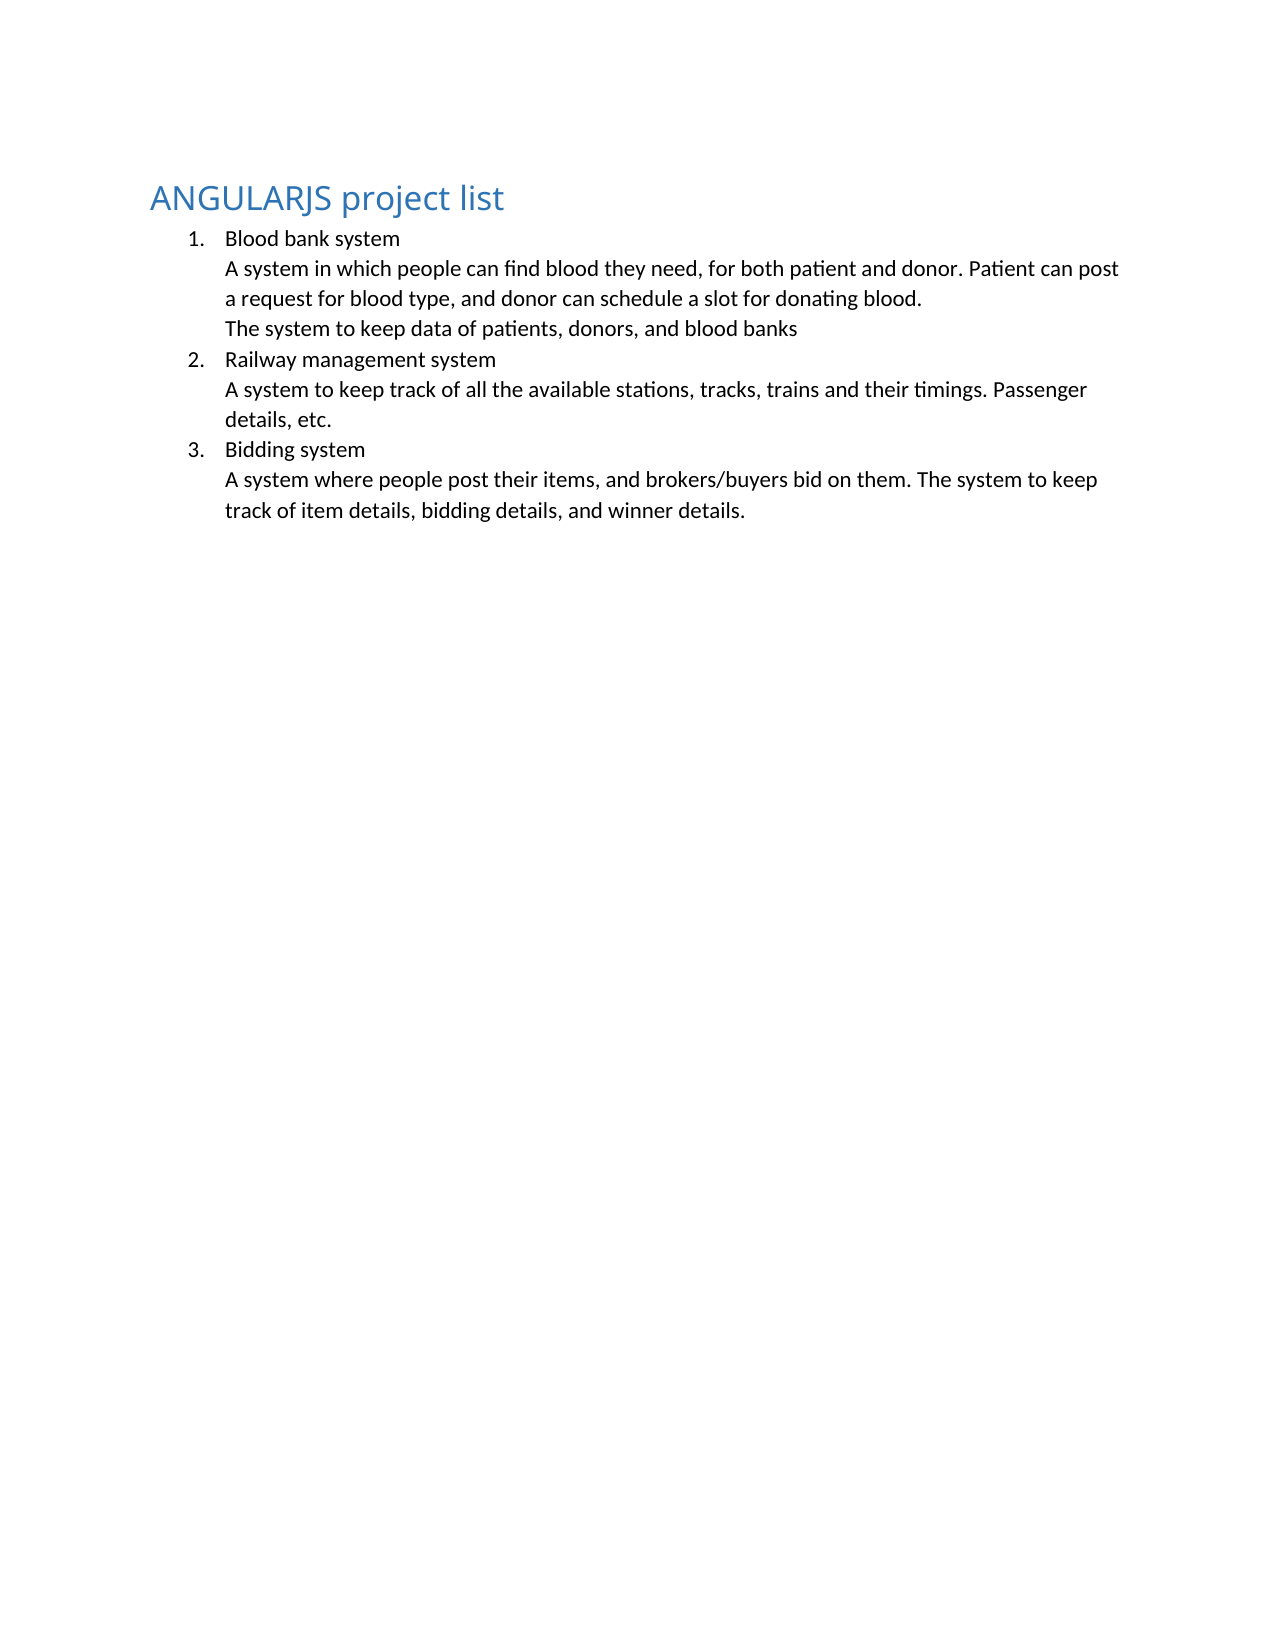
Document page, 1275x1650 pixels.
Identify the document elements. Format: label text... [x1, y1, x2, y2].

list Blood bank system [187, 224, 1125, 252]
list Bidding system [187, 435, 1125, 463]
list A system in which people can find blood they need, for both patient and donor. Patient can post a request for blood type, and donor can schedule a slot for donating blood. [225, 254, 1125, 312]
list Railway management system [187, 345, 1125, 373]
list A system where people post their items, and brokers/buyers bid on them. The system to keep track of item details, bidding details, and winner details. [225, 466, 1125, 524]
list The system to keep data of patients, donors, and blood banks [225, 314, 1125, 343]
list A system to keep track of all the available stations, tracks, trains and their timings. Passenger details, etc. [225, 375, 1125, 433]
subtitle ANGULARJS project list [150, 175, 1125, 220]
